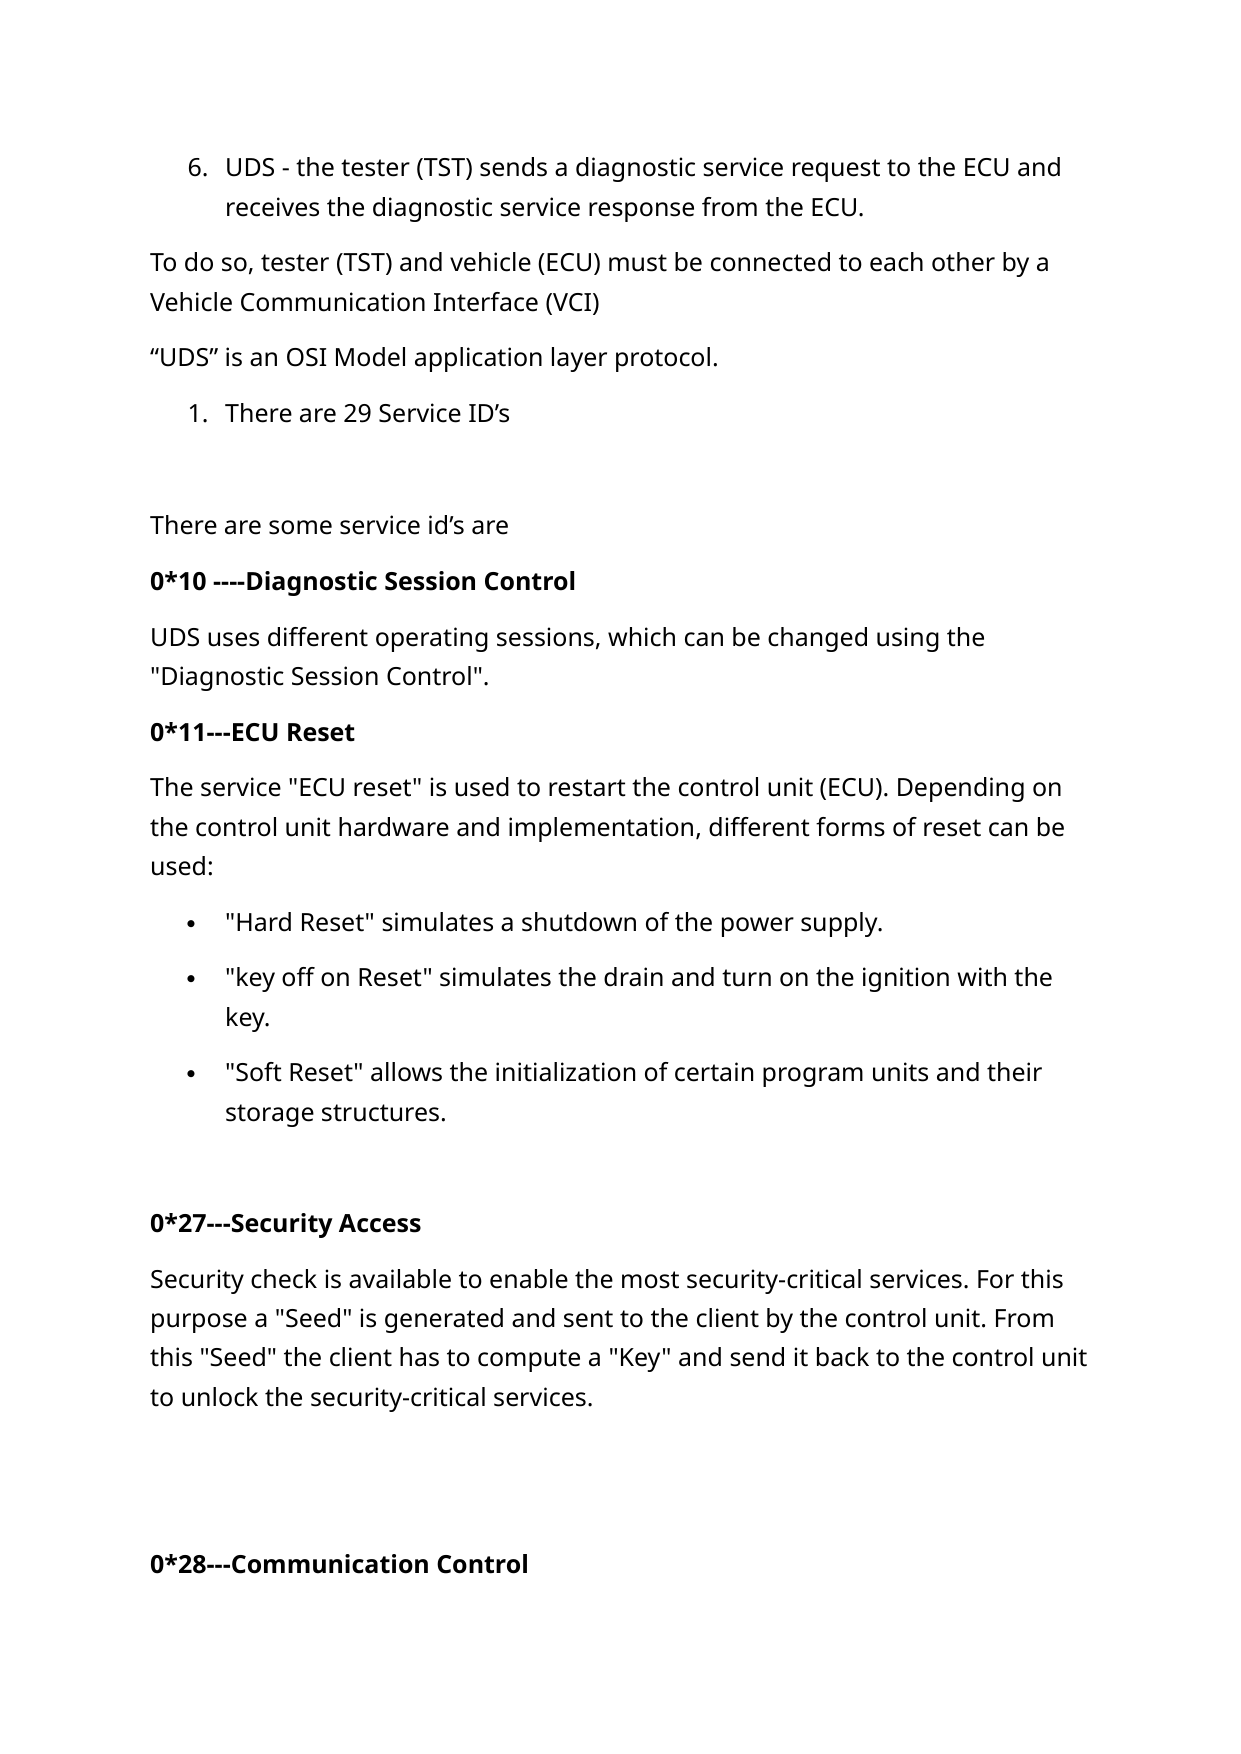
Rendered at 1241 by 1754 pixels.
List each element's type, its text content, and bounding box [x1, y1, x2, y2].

list "Hard Reset" simulates a shutdown of the power supply. [187, 904, 1090, 938]
list "key off on Reset" simulates the drain and turn on the ignition with the key. [187, 960, 1090, 1033]
text “UDS” is an OSI Model application layer protocol. [150, 340, 1090, 374]
list "Soft Reset" allows the initialization of certain program units and their storage structures. [187, 1055, 1090, 1128]
text There are some service id’s are [150, 507, 1090, 542]
list UDS - the tester (TST) sends a diagnostic service request to the ECU and receives the diagnostic service response from the ECU. [187, 150, 1090, 223]
text 0*11---ECU Reset [150, 714, 1090, 748]
list There are 29 Service ID’s [187, 396, 1090, 430]
text 0*28---Communication Control [150, 1547, 1090, 1581]
text Security check is available to enable the most security-critical services. For this purpose a "Seed" is generated and sent to the client by the control unit. From this "Seed" the client has to compute a "Key" and send it back to the control unit to unlock the security-critical services. [150, 1262, 1090, 1413]
text 0*27---Security Access [150, 1206, 1090, 1240]
text 0*10 ----Diagnostic Session Control [150, 563, 1090, 597]
text To do so, tester (TST) and vehicle (ECU) must be connected to each other by a Vehicle Communication Interface (VCI) [150, 245, 1090, 318]
text UDS uses different operating sessions, which can be changed using the "Diagnostic Session Control". [150, 619, 1090, 692]
text The service "ECU reset" is used to restart the control unit (ECU). Depending on the control unit hardware and implementation, different forms of reset can be used: [150, 770, 1090, 882]
